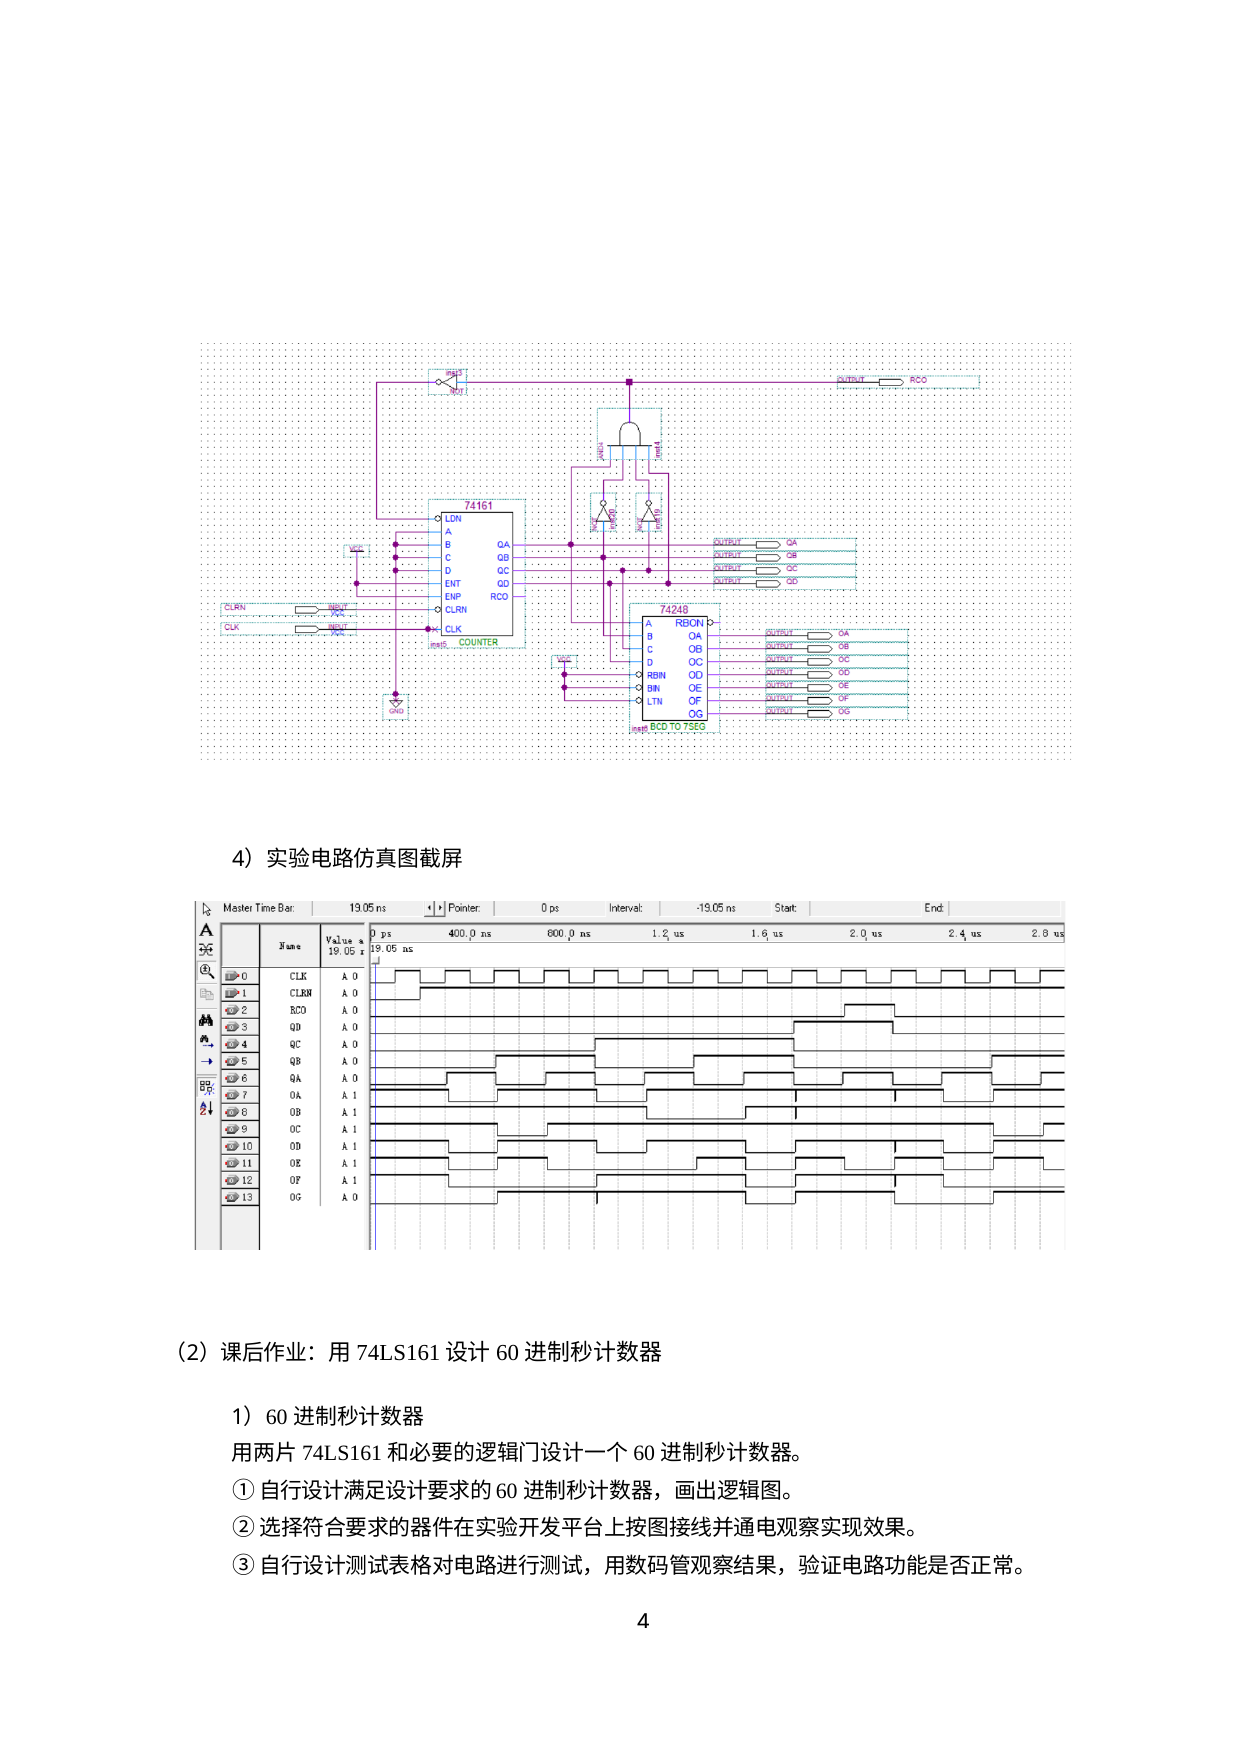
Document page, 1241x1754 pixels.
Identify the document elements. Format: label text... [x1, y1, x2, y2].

text （2）课后作业：用74LS161设计 60 进制秒计数器 [164, 1333, 1086, 1367]
text 1）60 进制秒计数器 [231, 1399, 1086, 1431]
text 用两片 74LS161 和必要的逻辑门设计一个 60 进制秒计数器。 [231, 1435, 1086, 1467]
list ②选择符合要求的器件在实验开发平台上按图接线并通电观察实现效果。 [232, 1509, 1086, 1542]
list ③自行设计测试表格对电路进行测试，用数码管观察结果，验证电路功能是否正常。 [232, 1547, 1086, 1580]
picture [198, 343, 1072, 760]
picture [194, 901, 1066, 1250]
list ①自行设计满足设计要求的 60 进制秒计数器，画出逻辑图。 [232, 1472, 1086, 1505]
list 实验电路仿真图截屏 [232, 844, 1086, 872]
